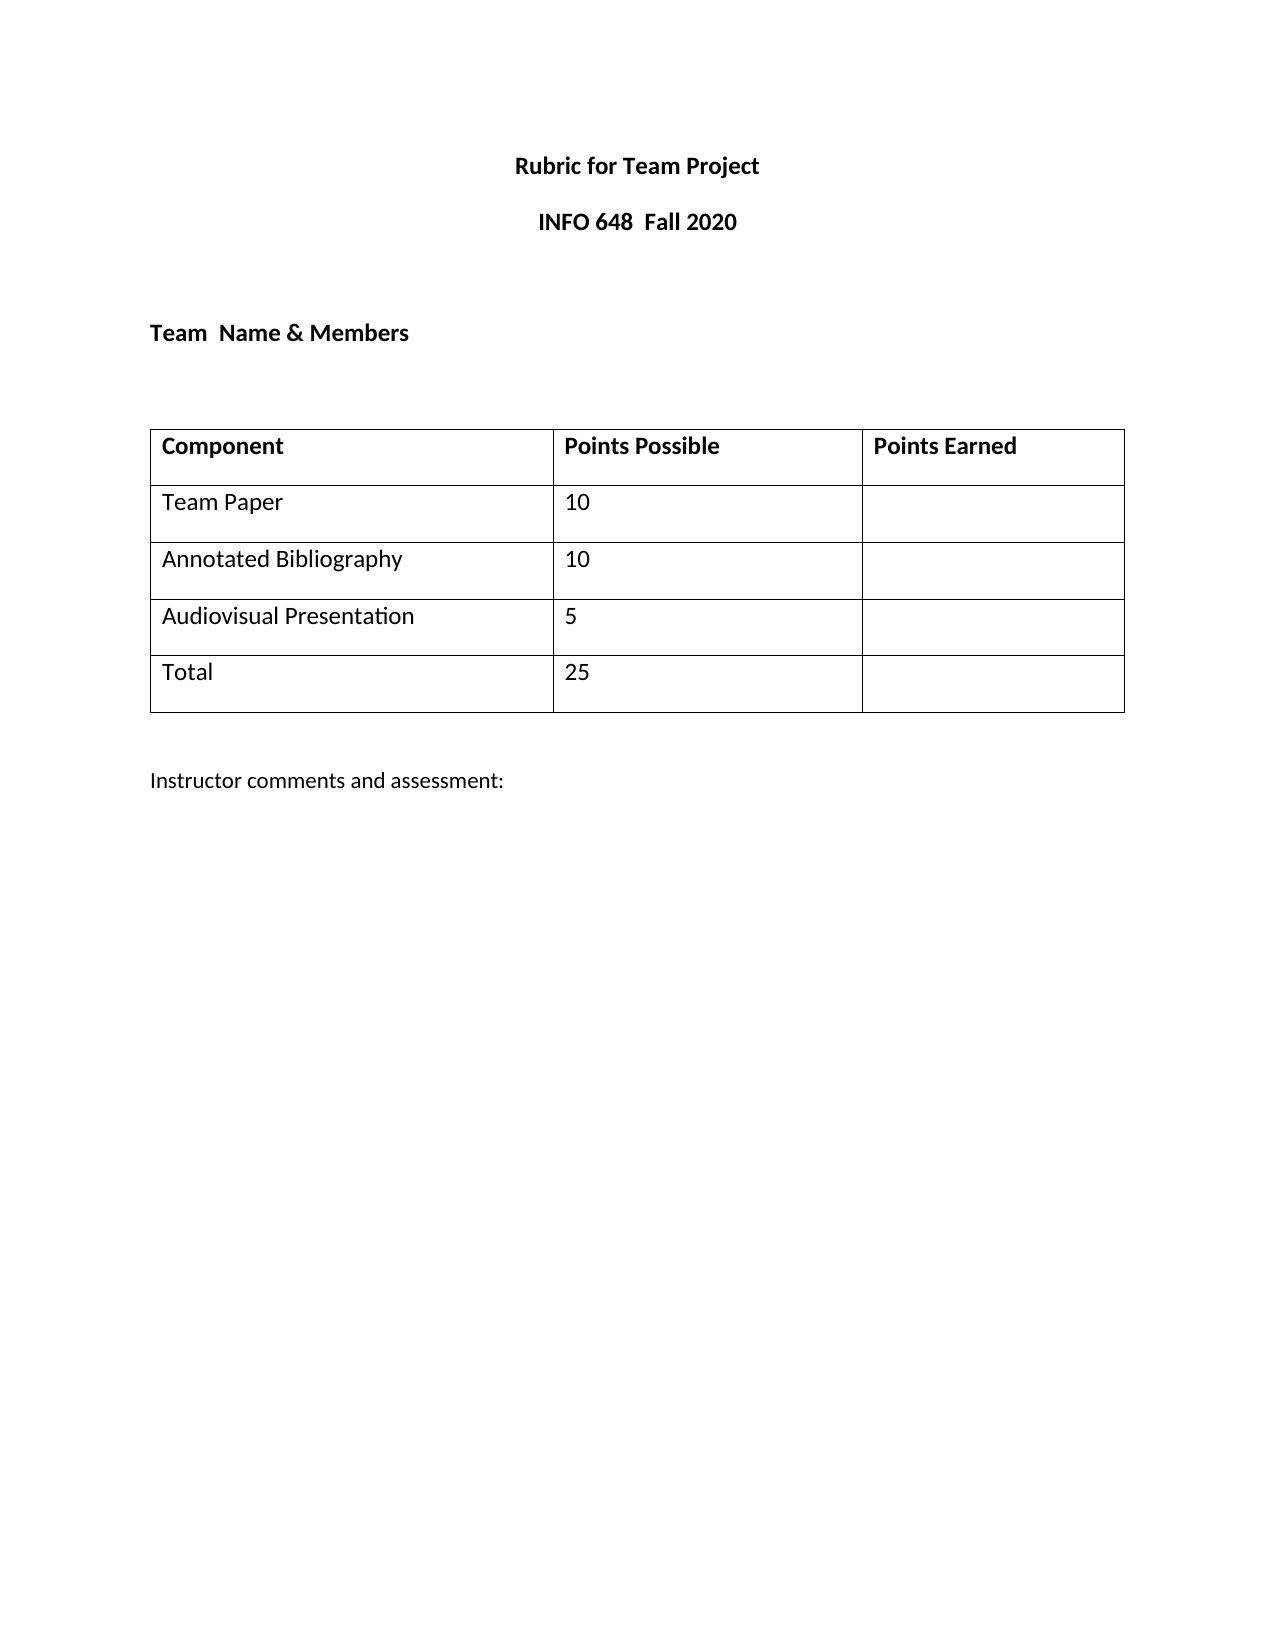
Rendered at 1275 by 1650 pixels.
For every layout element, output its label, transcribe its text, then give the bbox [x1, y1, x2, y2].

table_cell 10 [554, 543, 862, 599]
table_header Points Possible [554, 430, 862, 485]
text Rubric for Team Project [150, 150, 1125, 181]
text INFO 648 Fall 2020 [150, 206, 1125, 236]
text Team Name & Members [150, 317, 1125, 348]
table_cell [863, 543, 1124, 599]
table_cell [863, 656, 1124, 712]
table_header Points Earned [863, 430, 1124, 485]
table_cell 5 [554, 600, 862, 655]
table_cell Total [151, 656, 553, 712]
table_cell [863, 486, 1124, 542]
table_cell Annotated Bibliography [151, 543, 553, 599]
table_cell 25 [554, 656, 862, 712]
table_header Component [151, 430, 553, 485]
table_cell 10 [554, 486, 862, 542]
text Instructor comments and assessment: [150, 766, 1125, 794]
table_cell Audiovisual Presentation [151, 600, 553, 655]
table_cell [863, 600, 1124, 655]
table_cell Team Paper [151, 486, 553, 542]
